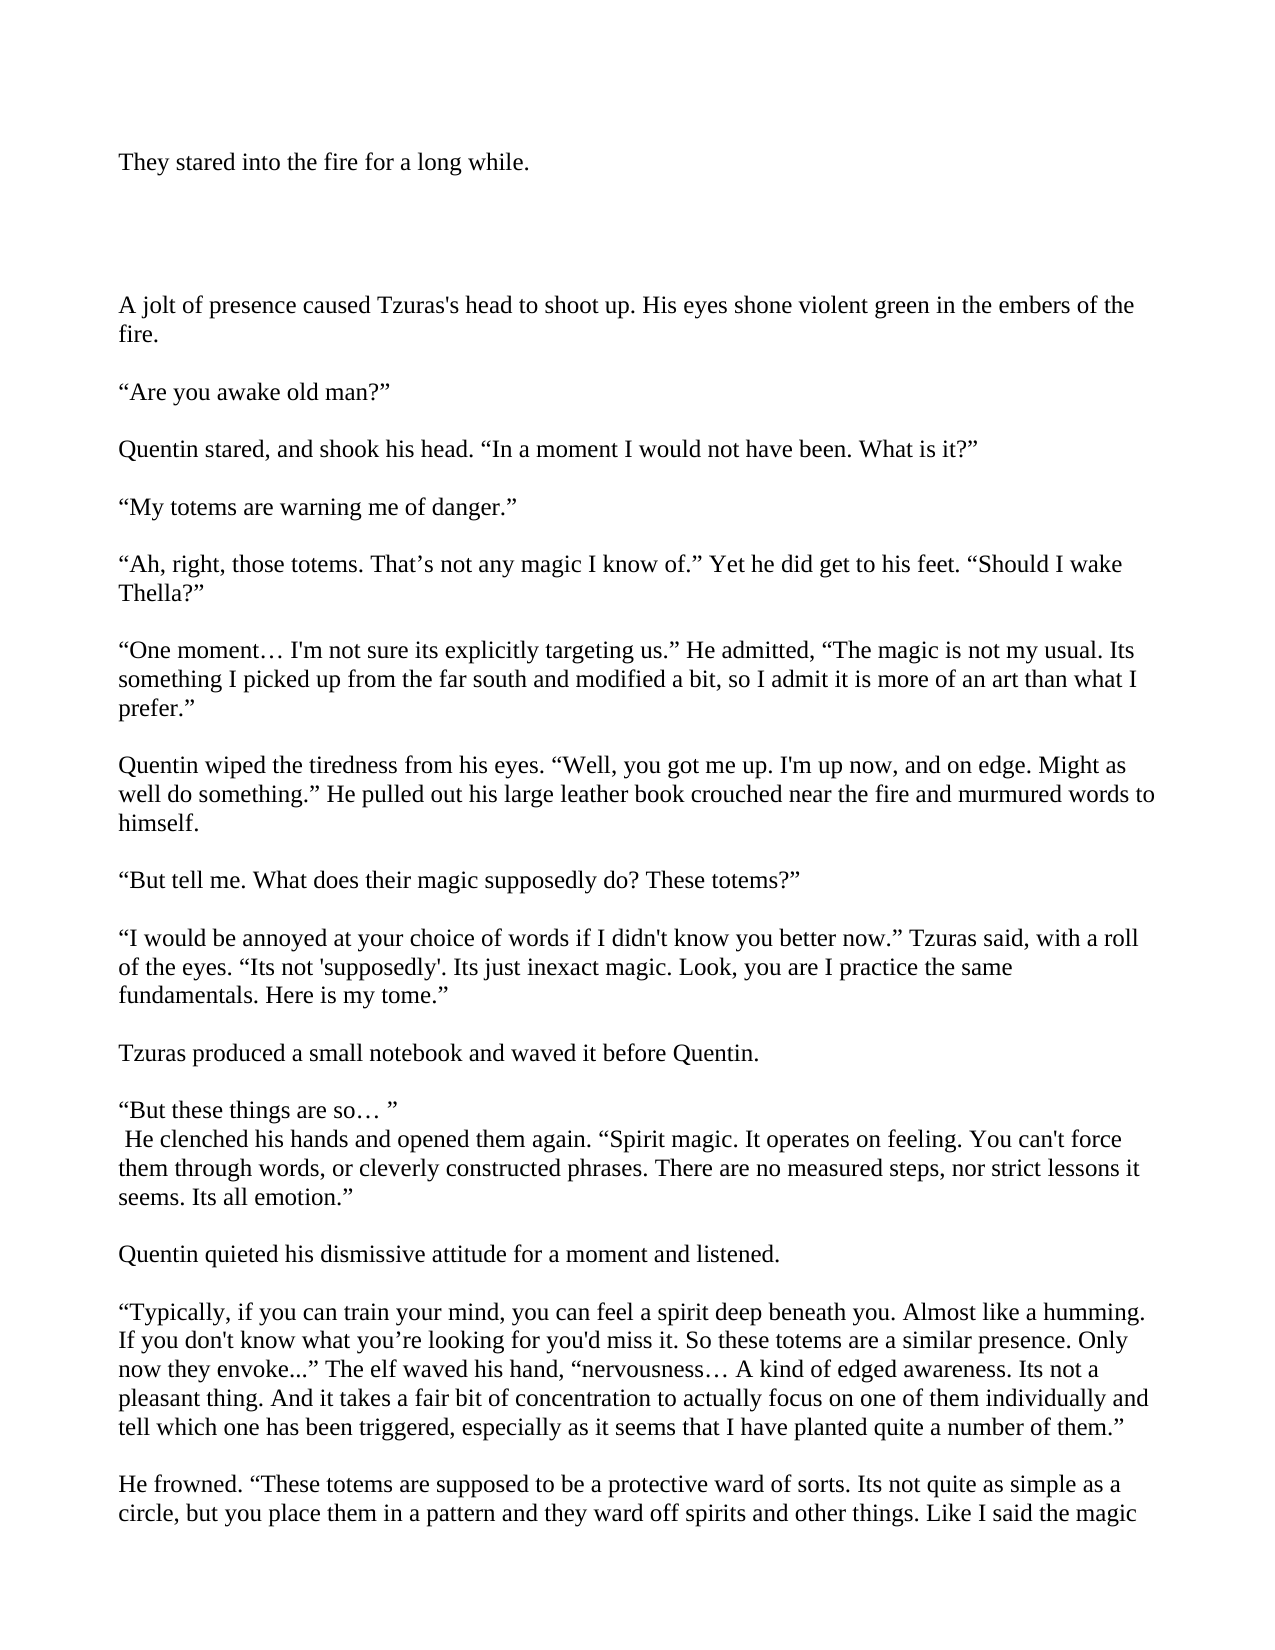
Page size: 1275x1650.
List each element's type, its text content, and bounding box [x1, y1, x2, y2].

text “One moment… I'm not sure its explicitly targeting us.” He admitted, “The magic is not my usual. Its something I picked up from the far south and modified a bit, so I admit it is more of an art than what I prefer.” [118, 636, 1157, 722]
text They stared into the fire for a long while. [118, 147, 1157, 176]
text He clenched his hands and opened them again. “Spirit magic. It operates on feeling. You can't force them through words, or cleverly constructed phrases. There are no measured steps, nor strict lessons it seems. Its all emotion.” [118, 1124, 1157, 1211]
text “Ah, right, those totems. That’s not any magic I know of.” Yet he did get to his feet. “Should I wake Thella?” [118, 549, 1157, 607]
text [118, 1469, 1157, 1527]
text “I would be annoyed at your choice of words if I didn't know you better now.” Tzuras said, with a roll of the eyes. “Its not 'supposedly'. Its just inexact magic. Look, you are I practice the same fundamentals. Here is my tome.” [118, 923, 1157, 1009]
text Tzuras produced a small notebook and waved it before Quentin. [118, 1038, 1157, 1067]
text Quentin stared, and shook his head. “In a moment I would not have been. What is it?” [118, 434, 1157, 463]
text Quentin quieted his dismissive attitude for a moment and listened. [118, 1239, 1157, 1268]
text “Are you awake old man?” [118, 377, 1157, 406]
text Quentin wiped the tiredness from his eyes. “Well, you got me up. I'm up now, and on edge. Might as well do something.” He pulled out his large leather book crouched near the fire and murmured words to himself. [118, 751, 1157, 837]
text A jolt of presence caused Tzuras's head to shoot up. His eyes shone violent green in the embers of the fire. [118, 291, 1157, 348]
text “My totems are warning me of danger.” [118, 492, 1157, 521]
text “But tell me. What does their magic supposedly do? These totems?” [118, 866, 1157, 894]
text “But these things are so… ” [118, 1096, 1157, 1124]
text “Typically, if you can train your mind, you can feel a spirit deep beneath you. Almost like a humming. If you don't know what you’re looking for you'd miss it. So these totems are a similar presence. Only now they envoke...” The elf waved his hand, “nervousness… A kind of edged awareness. Its not a pleasant thing. And it takes a fair bit of concentration to actually focus on one of them individually and tell which one has been triggered, especially as it seems that I have planted quite a number of them.” [118, 1297, 1157, 1441]
